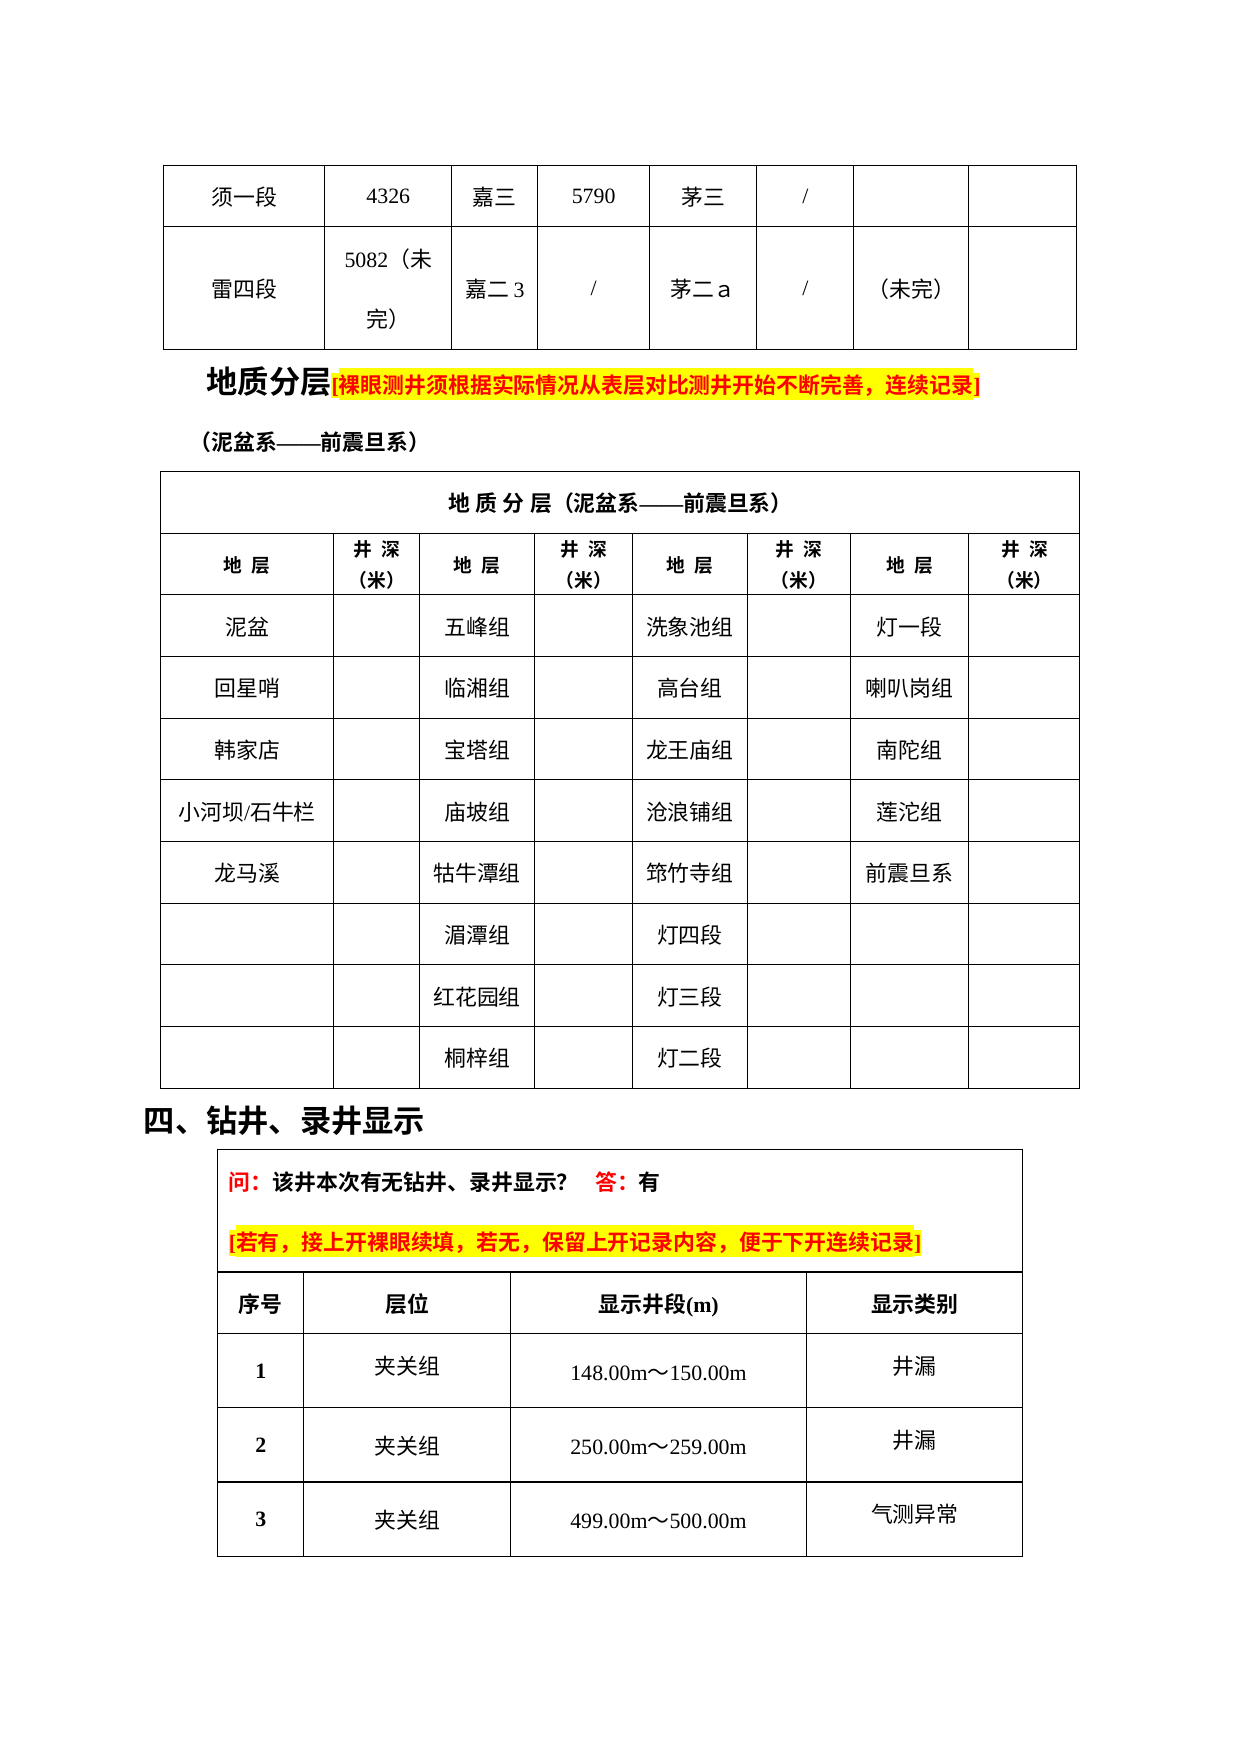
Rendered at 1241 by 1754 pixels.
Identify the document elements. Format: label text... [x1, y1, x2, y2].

table_cell 地 层 [633, 534, 747, 594]
table_cell [851, 904, 968, 964]
table_cell [748, 780, 850, 841]
table_cell 显示类别 [807, 1273, 1022, 1333]
table_cell 灯二段 [633, 1027, 747, 1087]
table_cell 南陀组 [851, 719, 968, 779]
table_cell [969, 719, 1079, 779]
table_cell 嘉二3 [452, 227, 537, 348]
table_cell [748, 595, 850, 656]
table_cell 临湘组 [420, 657, 534, 717]
table_cell 井漏 [807, 1408, 1022, 1481]
table_cell 喇叭岗组 [851, 657, 968, 717]
table_cell 井 深 （米） [748, 534, 850, 594]
table_cell 茅二ａ [650, 227, 756, 348]
table_cell 宝塔组 [420, 719, 534, 779]
table_cell [969, 842, 1079, 902]
table_cell 气测异常 [807, 1483, 1022, 1556]
table_cell 井 深 （米） [334, 534, 419, 594]
table_cell 雷四段 [164, 227, 324, 348]
table_cell [161, 1027, 333, 1087]
table_cell [969, 595, 1079, 656]
table_cell 灯四段 [633, 904, 747, 964]
table_cell 5790 [538, 166, 649, 226]
table_cell 泥盆 [161, 595, 333, 656]
table_cell [748, 842, 850, 902]
table_cell 小河坝/石牛栏 [161, 780, 333, 841]
table_cell 250.00m～259.00m [511, 1408, 806, 1481]
table_cell [748, 719, 850, 779]
table_cell [969, 904, 1079, 964]
table_cell [535, 595, 632, 656]
table_cell [161, 904, 333, 964]
table_cell [969, 965, 1079, 1026]
table_cell 井 深 （米） [535, 534, 632, 594]
table_cell 地 层 [851, 534, 968, 594]
table_cell [535, 719, 632, 779]
table_cell [334, 904, 419, 964]
table_cell 地 层 [420, 534, 534, 594]
table_cell 4326 [325, 166, 451, 226]
table_cell 牯牛潭组 [420, 842, 534, 902]
table_cell 灯一段 [851, 595, 968, 656]
table_cell 前震旦系 [851, 842, 968, 902]
table_cell 龙马溪 [161, 842, 333, 902]
table_cell 茅三 [650, 166, 756, 226]
table_cell 回星哨 [161, 657, 333, 717]
table_cell [851, 1027, 968, 1087]
table_header 问：该井本次有无钻井、录井显示？ 答：有 [若有，接上开裸眼续填，若无，保留上开记录内容，便于下开连续记录] [218, 1150, 1022, 1271]
table_cell 须一段 [164, 166, 324, 226]
table_cell [969, 657, 1079, 717]
table_cell [851, 965, 968, 1026]
table_cell 地 层 [161, 534, 333, 594]
table_cell 高台组 [633, 657, 747, 717]
table_cell 湄潭组 [420, 904, 534, 964]
table_cell 莲沱组 [851, 780, 968, 841]
table_cell [334, 719, 419, 779]
table_cell [334, 842, 419, 902]
table_cell [748, 965, 850, 1026]
table_cell / [538, 227, 649, 348]
table_cell [334, 1027, 419, 1087]
table_cell 桐梓组 [420, 1027, 534, 1087]
table_cell [748, 657, 850, 717]
table_cell 筇竹寺组 [633, 842, 747, 902]
table_cell 井 深 （米） [969, 534, 1079, 594]
table_cell [969, 1027, 1079, 1087]
table_cell [334, 595, 419, 656]
table_cell [535, 904, 632, 964]
table_cell [969, 780, 1079, 841]
table_cell [535, 965, 632, 1026]
text （泥盆系——前震旦系） [112, 410, 1128, 471]
table_cell 1 [218, 1334, 303, 1407]
table_cell 五峰组 [420, 595, 534, 656]
table_cell 红花园组 [420, 965, 534, 1026]
table_cell [334, 657, 419, 717]
table_cell 夹关组 [304, 1483, 510, 1556]
table_cell [535, 780, 632, 841]
table_cell / [757, 166, 853, 226]
table_cell 庙坡组 [420, 780, 534, 841]
table_cell （未完） [854, 227, 968, 348]
table_cell 5082（未完） [325, 227, 451, 348]
table_cell 148.00m～150.00m [511, 1334, 806, 1407]
table_header 地 质 分 层（泥盆系——前震旦系） [161, 472, 1079, 532]
table_cell [969, 166, 1076, 226]
table_cell 井漏 [807, 1334, 1022, 1407]
table_cell 沧浪铺组 [633, 780, 747, 841]
text 地质分层[裸眼测井须根据实际情况从表层对比测井开始不断完善，连续记录] [112, 349, 1128, 410]
table_cell [334, 780, 419, 841]
table_cell 2 [218, 1408, 303, 1481]
table_cell [748, 904, 850, 964]
table_cell [535, 657, 632, 717]
table_cell [334, 965, 419, 1026]
table_cell 夹关组 [304, 1334, 510, 1407]
table_cell 3 [218, 1483, 303, 1556]
table_cell [535, 842, 632, 902]
table_cell 序号 [218, 1273, 303, 1333]
table_cell 夹关组 [304, 1408, 510, 1481]
table_cell 灯三段 [633, 965, 747, 1026]
table_cell [161, 965, 333, 1026]
table_cell 韩家店 [161, 719, 333, 779]
table_cell 洗象池组 [633, 595, 747, 656]
table_cell [854, 166, 968, 226]
table_cell 499.00m～500.00m [511, 1483, 806, 1556]
table_cell 层位 [304, 1273, 510, 1333]
table_cell 龙王庙组 [633, 719, 747, 779]
text 四、钻井、录井显示 [112, 1088, 1128, 1149]
table_cell [535, 1027, 632, 1087]
table_cell 嘉三 [452, 166, 537, 226]
table_cell 显示井段(m) [511, 1273, 806, 1333]
table_cell [969, 227, 1076, 348]
table_cell / [757, 227, 853, 348]
table_cell [748, 1027, 850, 1087]
